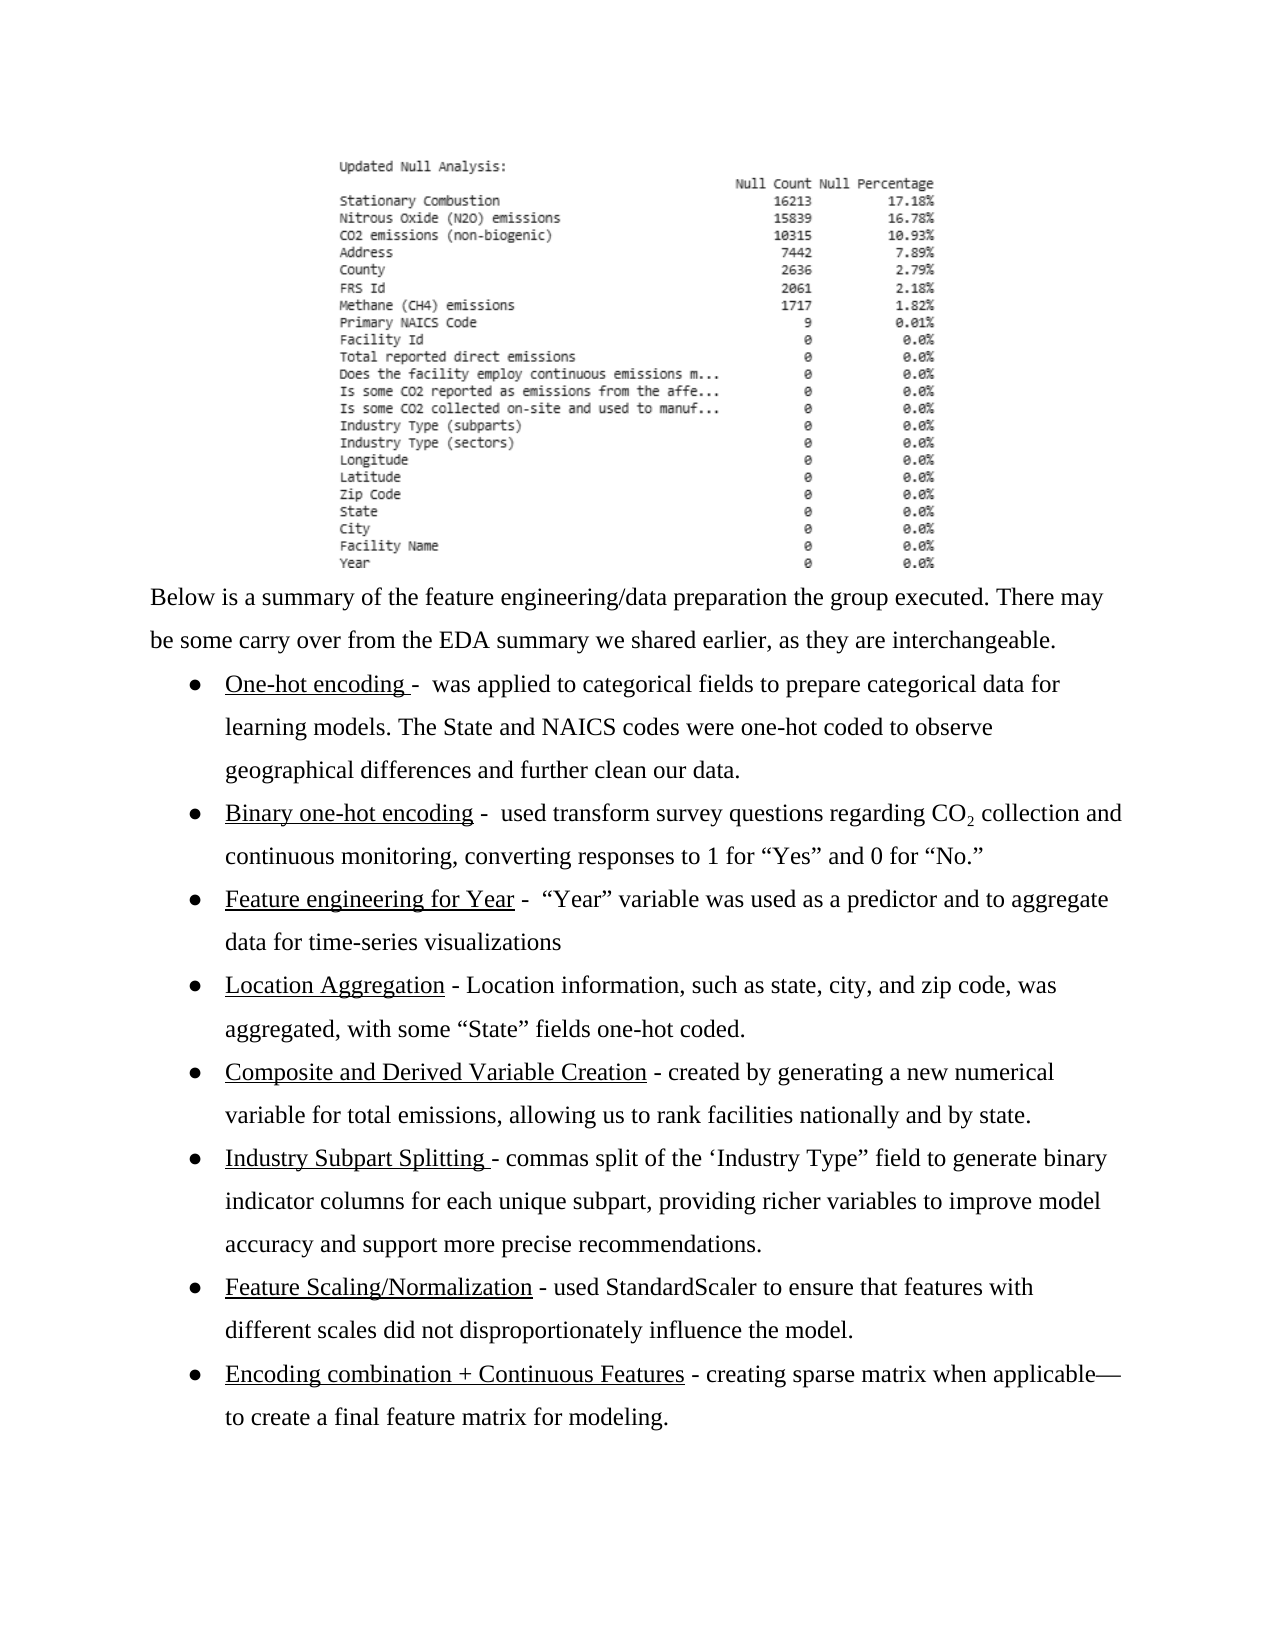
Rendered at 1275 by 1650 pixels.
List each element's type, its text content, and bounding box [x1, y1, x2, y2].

picture [319, 150, 956, 568]
text Below is a summary of the feature engineering/data preparation the group executed. There may be some carry over from the EDA summary we shared earlier, as they are interchangeable. [150, 582, 1125, 654]
list Industry Subpart Splitting - commas split of the ‘Industry Type” field to generate binary indicator columns for each unique subpart, providing richer variables to improve model accuracy and support more precise recommendations. [187, 1143, 1125, 1258]
list Composite and Derived Variable Creation - created by generating a new numerical variable for total emissions, allowing us to rank facilities nationally and by state. [187, 1057, 1125, 1129]
list Encoding combination + Continuous Features - creating sparse matrix when applicable—to create a final feature matrix for modeling. [187, 1359, 1125, 1431]
list Binary one-hot encoding - used transform survey questions regarding CO₂ collection and continuous monitoring, converting responses to 1 for “Yes” and 0 for “No.” [187, 798, 1125, 870]
list Location Aggregation - Location information, such as state, city, and zip code, was aggregated, with some “State” fields one‑hot coded. [187, 971, 1125, 1042]
list Feature Scaling/Normalization - used StandardScaler to ensure that features with different scales did not disproportionately influence the model. [187, 1272, 1125, 1344]
list One-hot encoding - was applied to categorical fields to prepare categorical data for learning models. The State and NAICS codes were one‑hot coded to observe geographical differences and further clean our data. [187, 669, 1125, 784]
list Feature engineering for Year - “Year” variable was used as a predictor and to aggregate data for time‑series visualizations [187, 884, 1125, 956]
